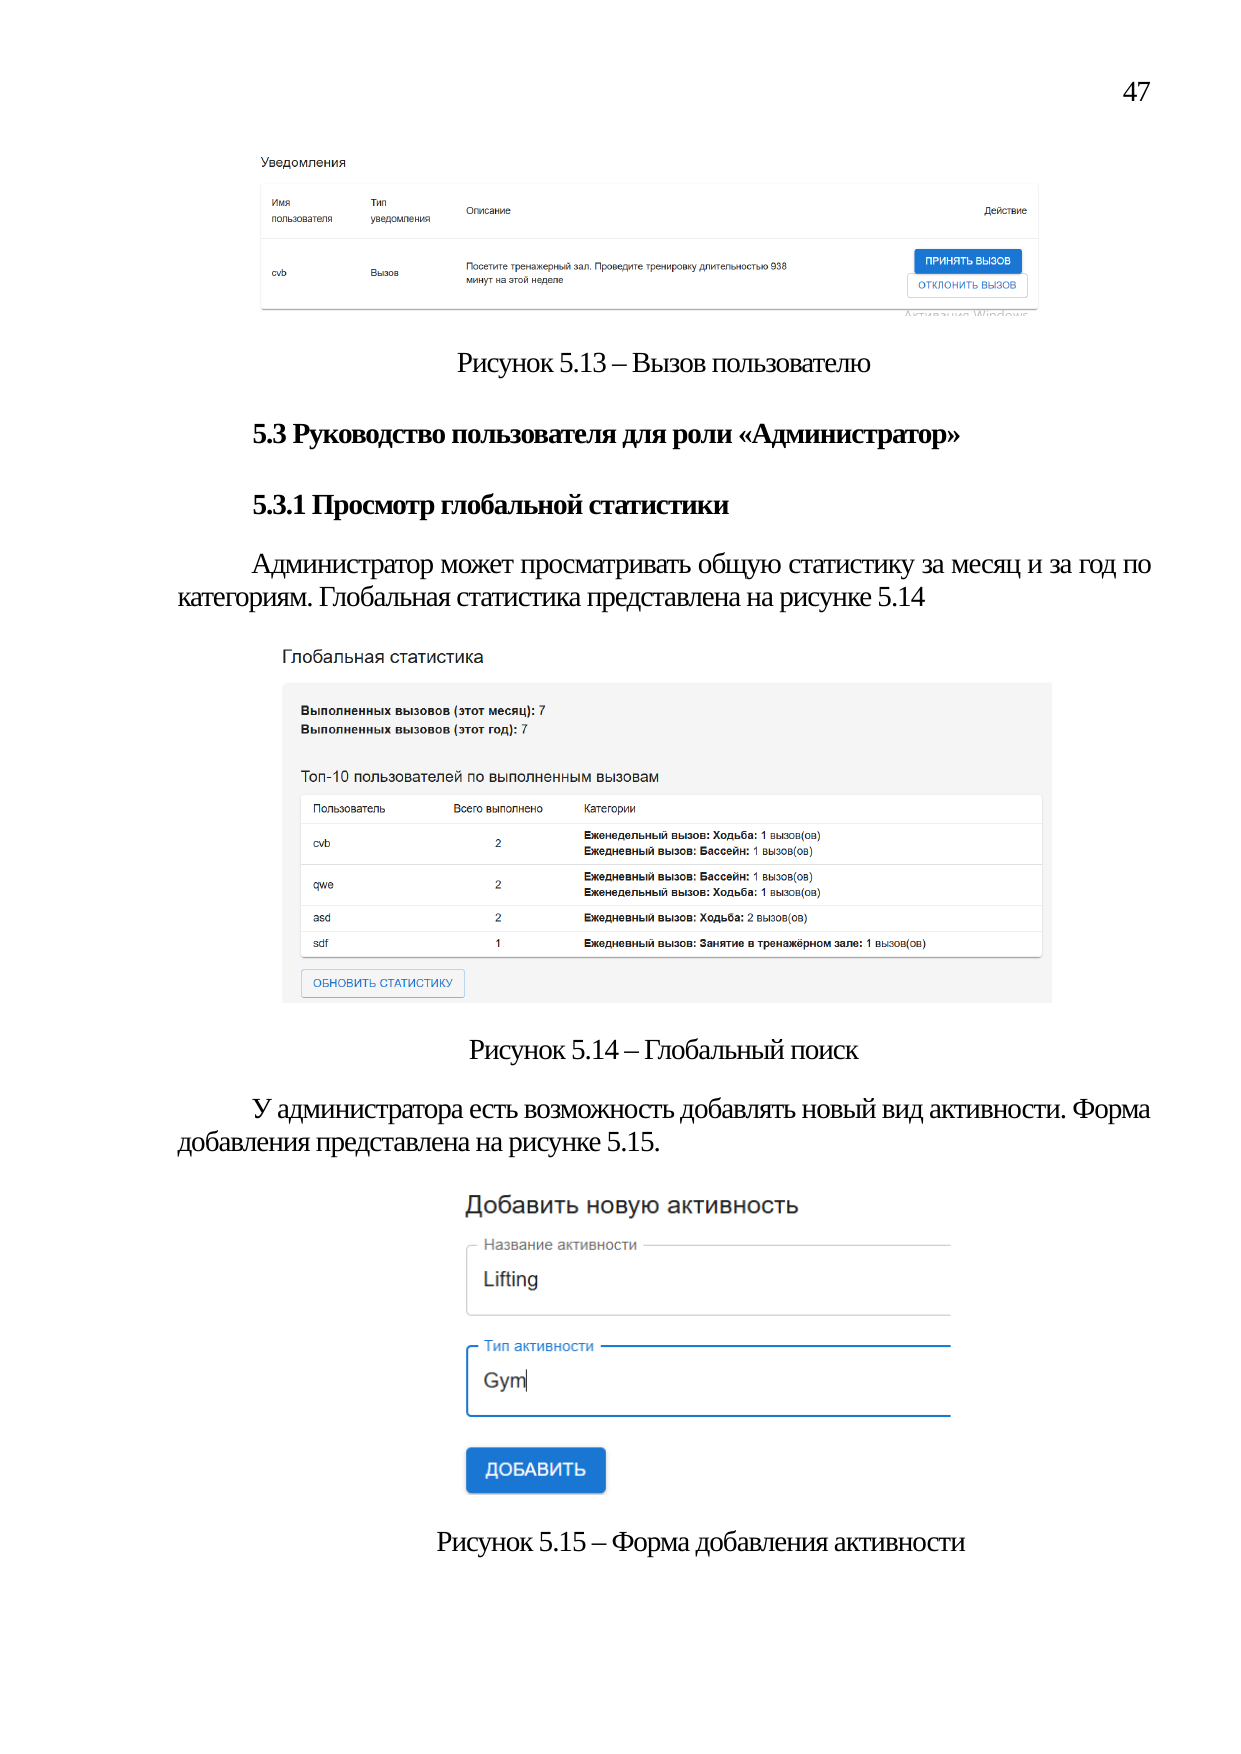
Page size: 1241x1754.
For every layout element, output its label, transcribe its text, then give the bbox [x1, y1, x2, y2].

picture [251, 140, 1040, 316]
picture [452, 1187, 951, 1495]
picture [277, 642, 1052, 1003]
text Рисунок 5.15 – Форма добавления активности [177, 1524, 1152, 1558]
text Рисунок 5.14 – Глобальный поиск [177, 1032, 1152, 1066]
list Руководство пользователя для роли «Администратор» [252, 416, 1152, 450]
text У администратора есть возможность добавлять новый вид активности. Форма добавления представлена на рисунке 5.15. [177, 1091, 1152, 1158]
text 5.3.1 Просмотр глобальной статистики [252, 487, 1152, 521]
text Администратор может просматривать общую статистику за месяц и за год по категориям. Глобальная статистика представлена на рисунке 5.14 [177, 546, 1152, 613]
text Рисунок 5.13 – Вызов пользователю [177, 345, 1152, 379]
